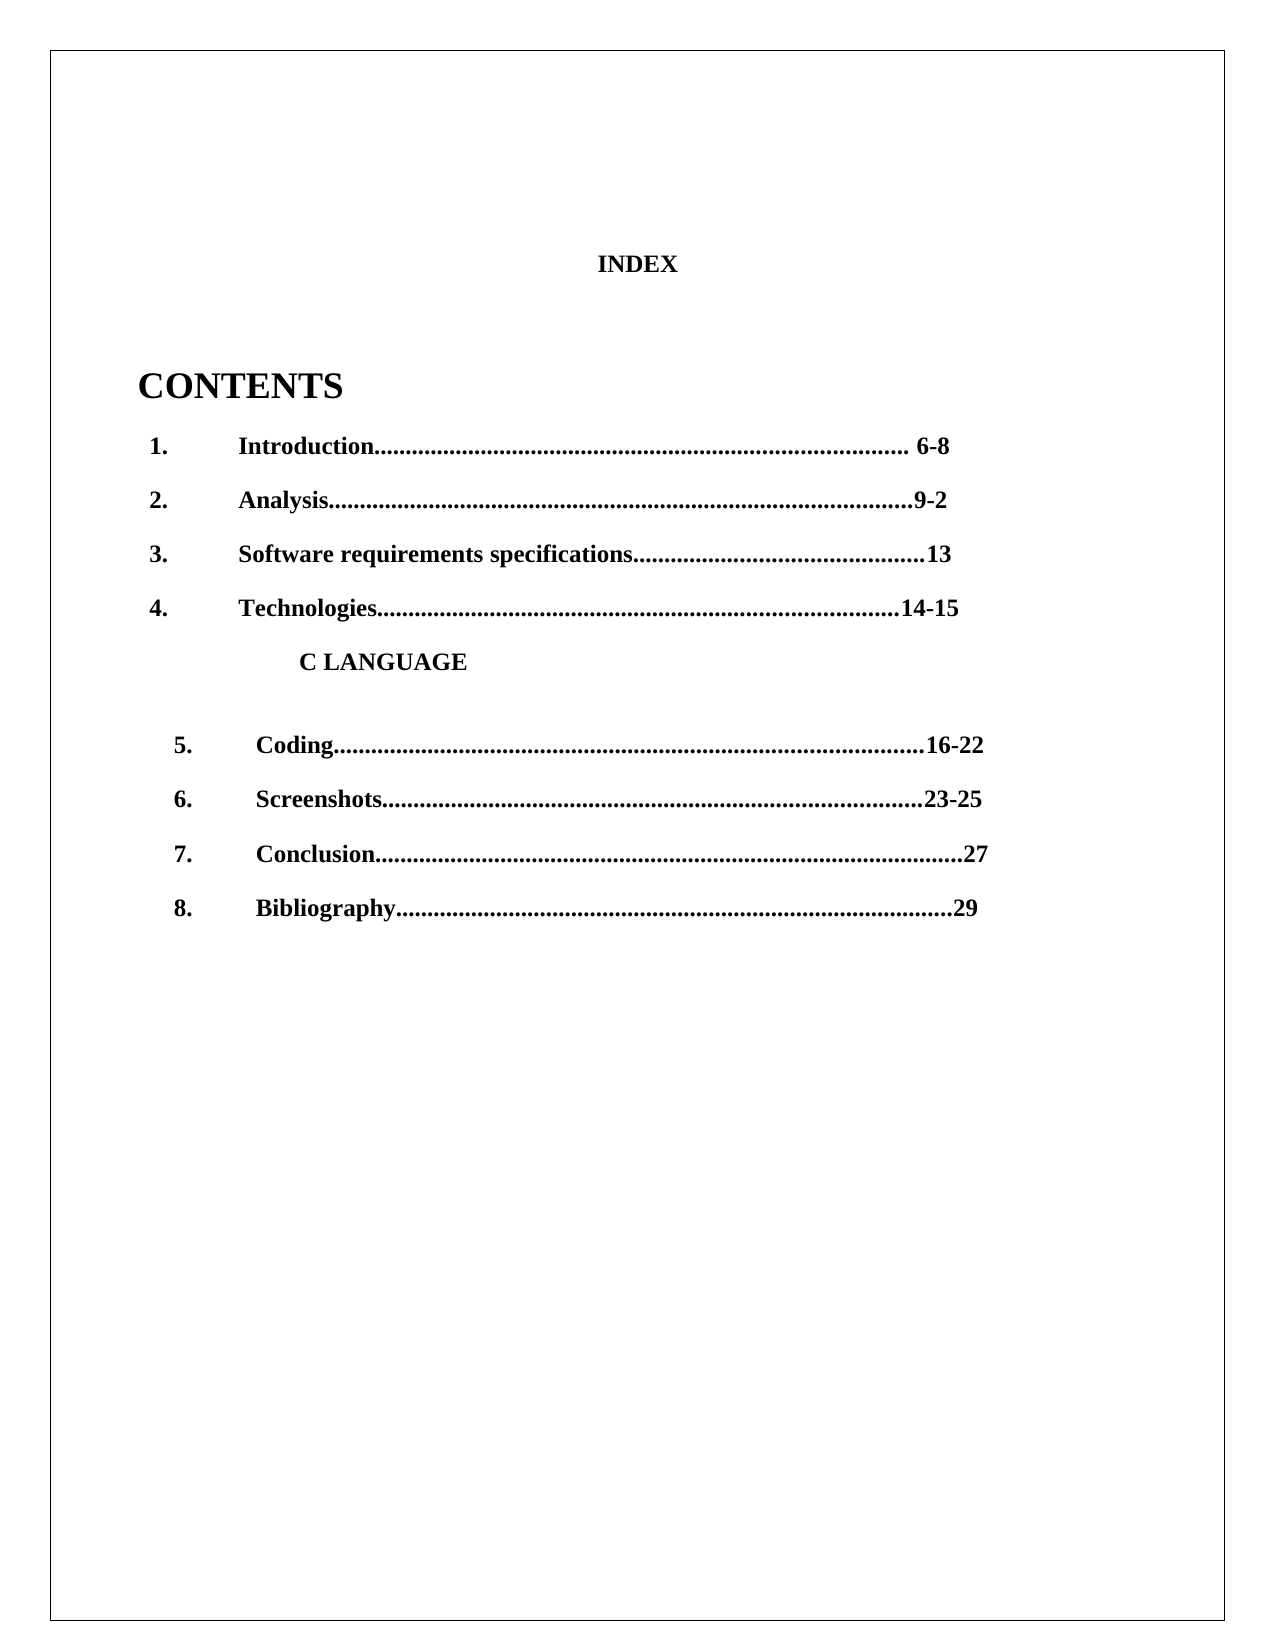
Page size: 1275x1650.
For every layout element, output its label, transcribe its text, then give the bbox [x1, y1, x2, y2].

subtitle Conclusion 27 [174, 839, 1177, 868]
subtitle Screenshots 23-25 [174, 784, 1177, 813]
subtitle Introduction 6-8 [149, 431, 1177, 460]
subtitle CONTENTS [137, 363, 1177, 407]
subtitle Bibliography 29 [174, 893, 1177, 922]
subtitle C LANGUAGE [299, 647, 1177, 676]
subtitle Software requirements specifications 13 [149, 539, 1177, 568]
subtitle Analysis 9-2 [149, 485, 1177, 514]
subtitle Coding 16-22 [174, 730, 1177, 759]
text INDEX [533, 249, 742, 278]
subtitle Technologies 14-15 [149, 593, 1177, 622]
